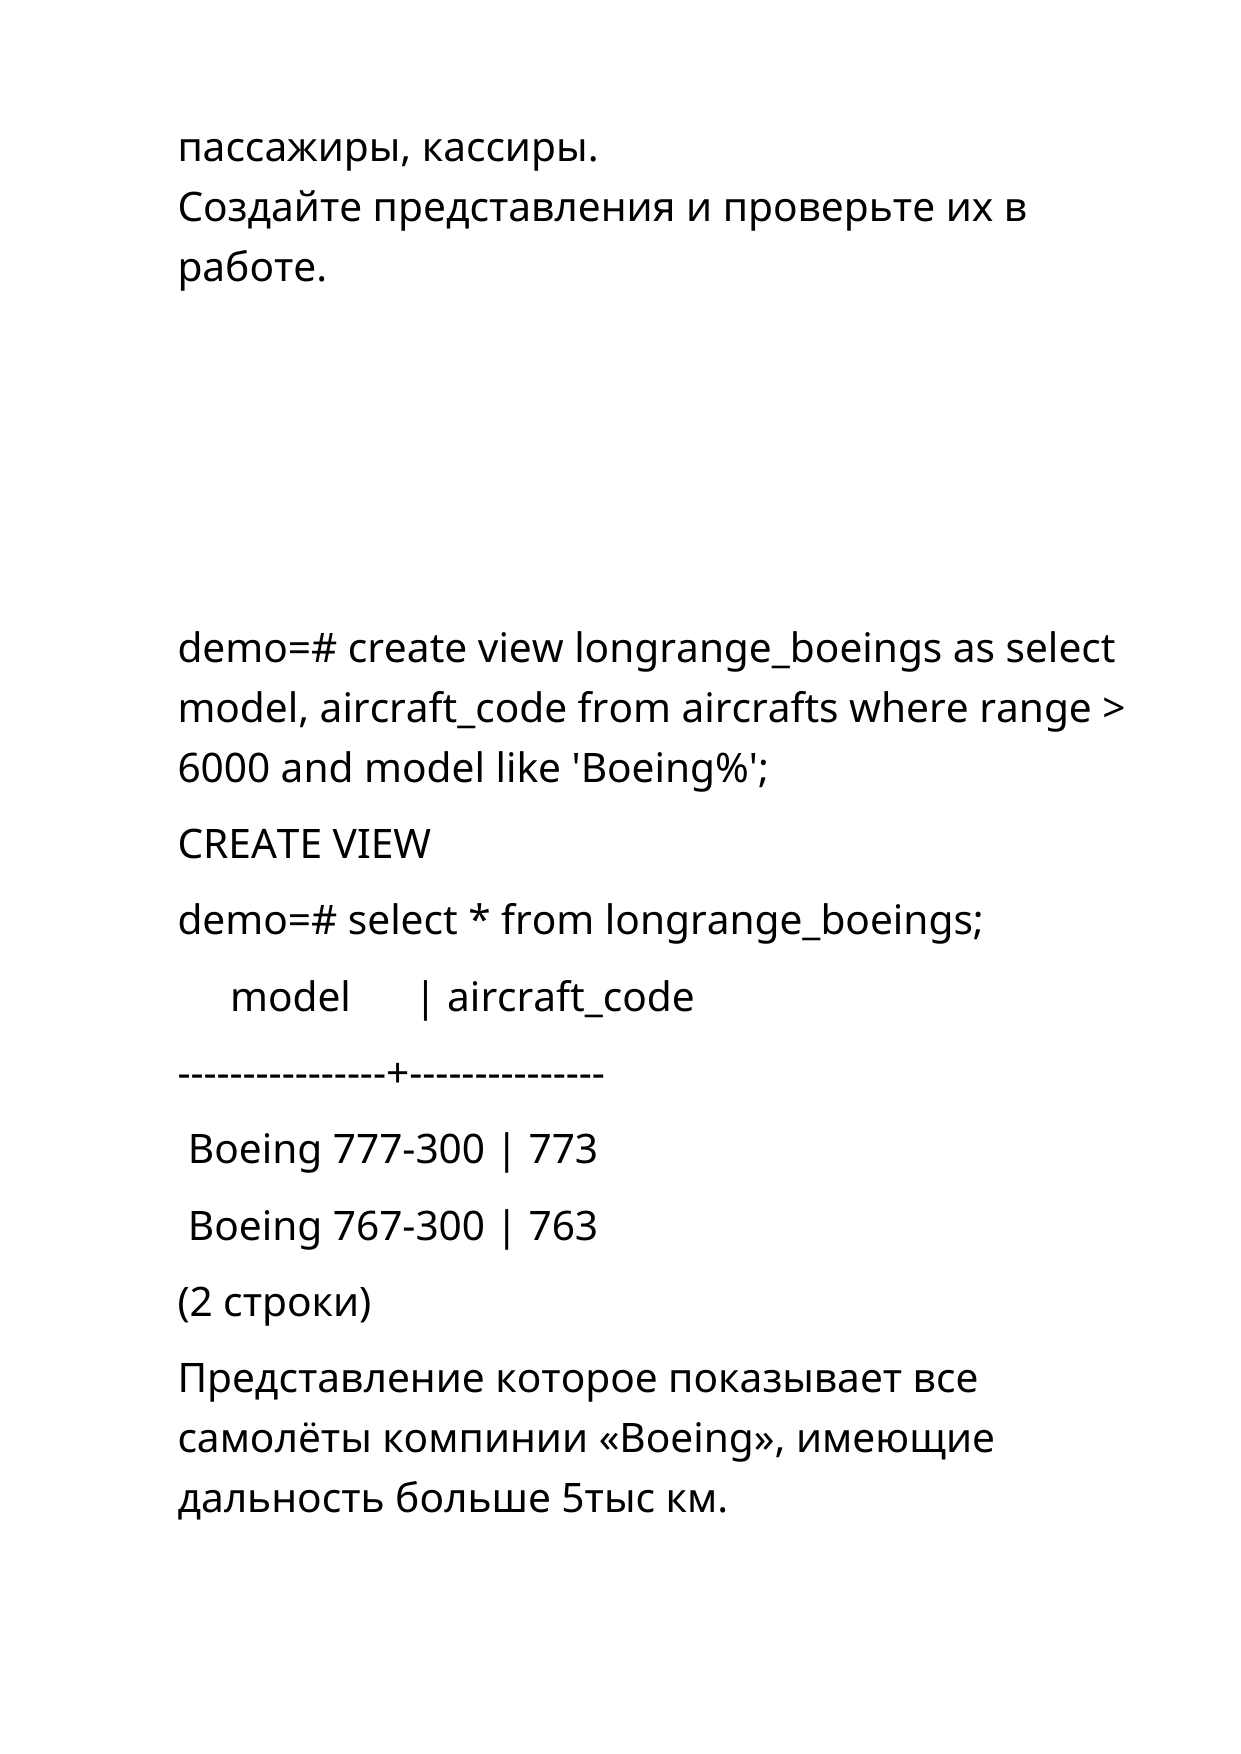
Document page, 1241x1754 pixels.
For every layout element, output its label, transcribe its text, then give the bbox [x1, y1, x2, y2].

text demo=# create view longrange_boeings as select model, aircraft_code from aircrafts where range > 6000 and model like 'Boeing%'; [177, 619, 1152, 794]
text Boeing 777-300 | 773 [177, 1120, 1152, 1176]
text model | aircraft_code [177, 968, 1152, 1023]
text CREATE VIEW [177, 815, 1152, 870]
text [177, 118, 1152, 293]
text Представление которое показывает все самолёты компинии «Boeing», имеющие дальность больше 5тыс км. [177, 1349, 1152, 1524]
text demo=# select * from longrange_boeings; [177, 891, 1152, 947]
text ----------------+--------------- [177, 1044, 1152, 1099]
text Boeing 767-300 | 763 [177, 1197, 1152, 1252]
text (2 строки) [177, 1273, 1152, 1328]
